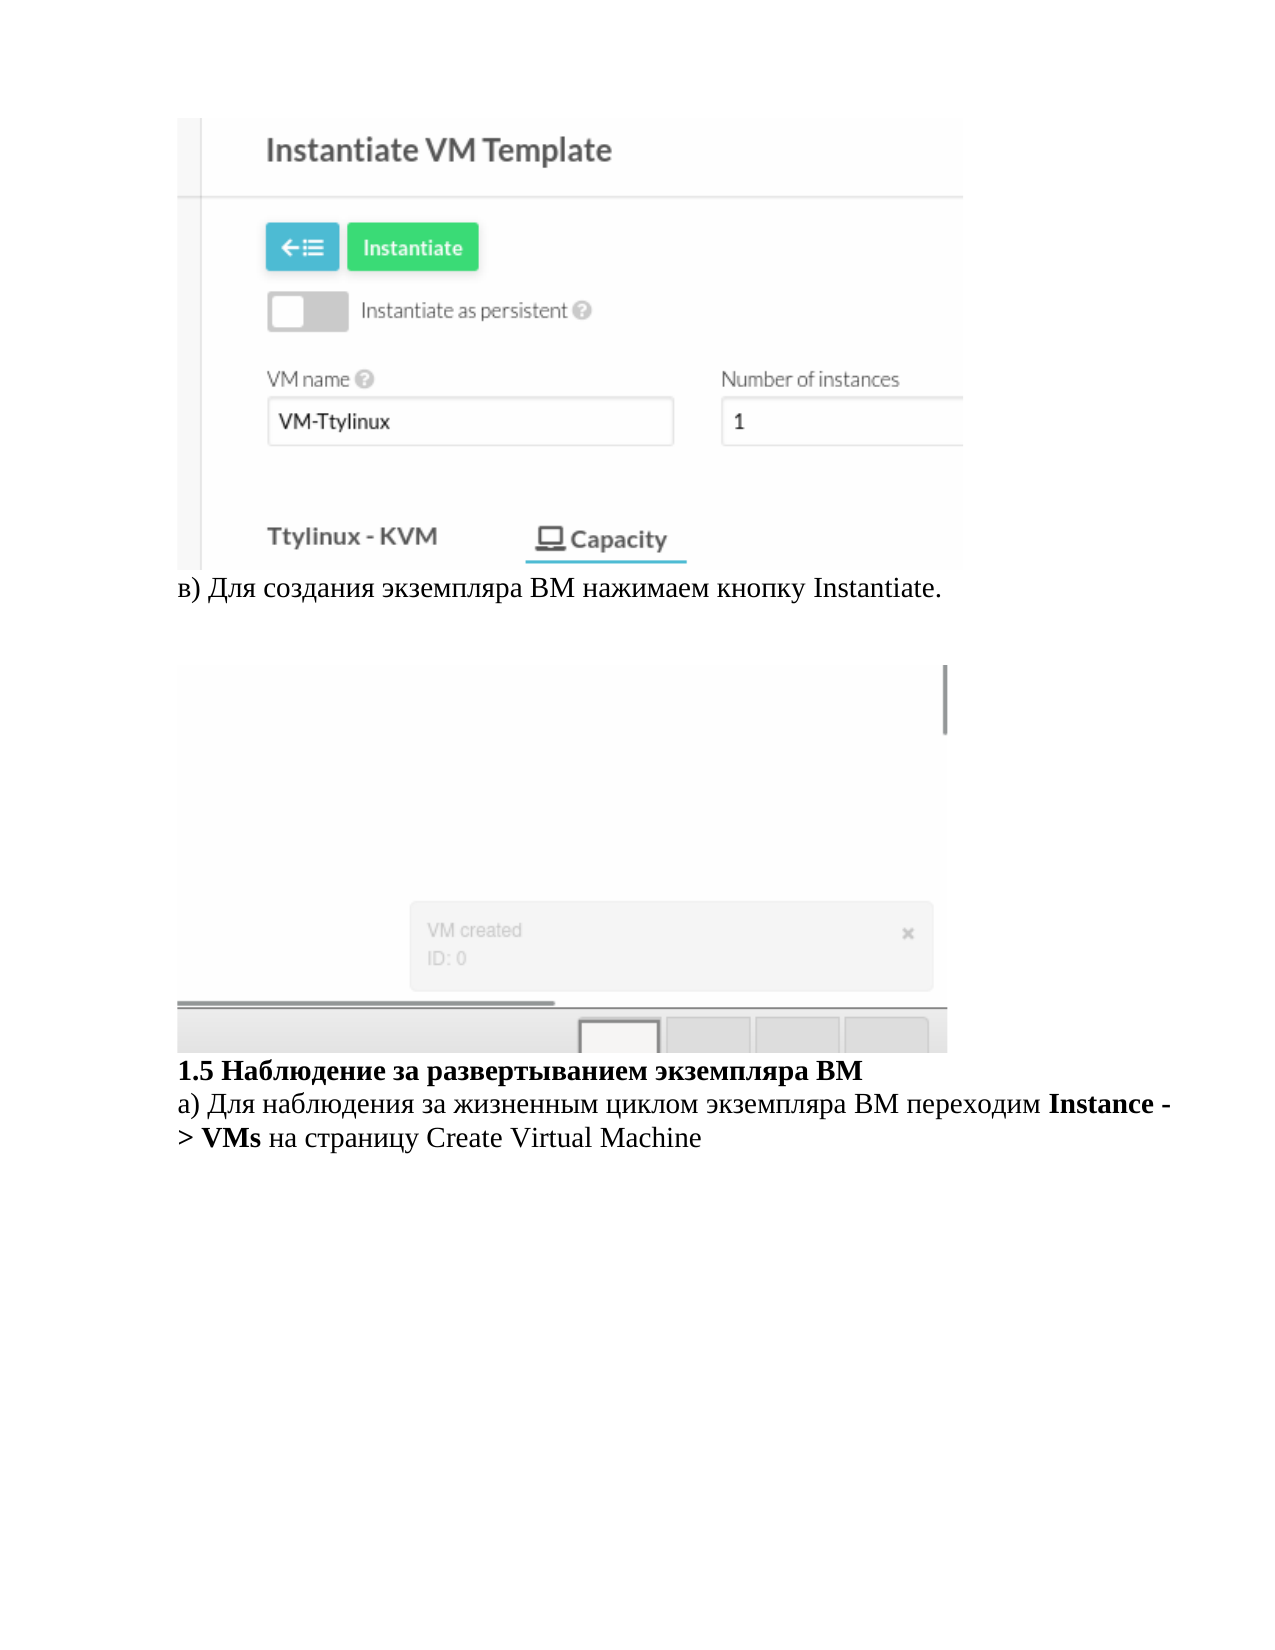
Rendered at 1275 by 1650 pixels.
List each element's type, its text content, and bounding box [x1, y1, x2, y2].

picture [177, 665, 948, 1053]
text в) Для создания экземпляра ВМ нажимаем кнопку Instantiate. [177, 570, 1186, 603]
text а) Для наблюдения за жизненным циклом экземпляра ВМ переходим Instance -> VMs на страницу Create Virtual Machine [177, 1087, 1186, 1154]
text 1.5 Наблюдение за развертыванием экземпляра ВМ [177, 1053, 1186, 1087]
picture [177, 118, 964, 570]
